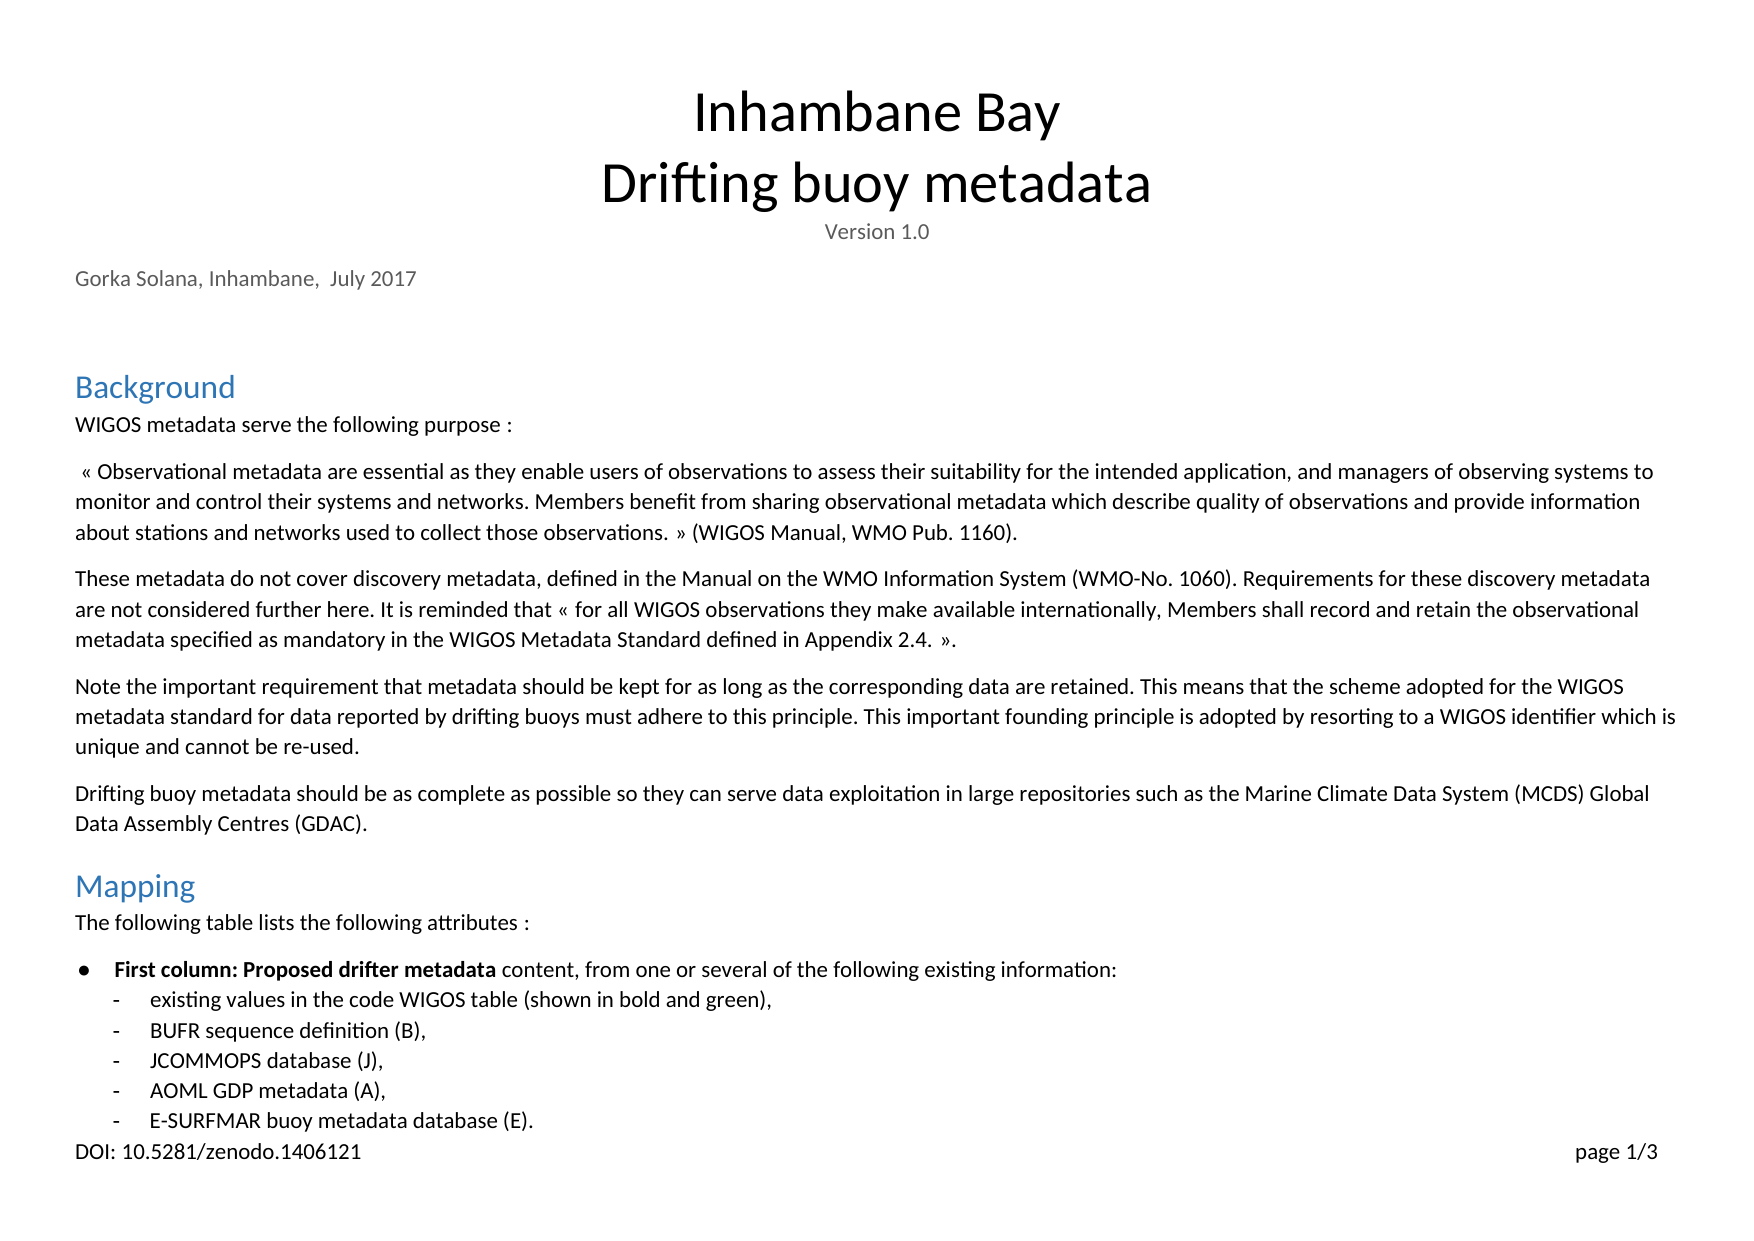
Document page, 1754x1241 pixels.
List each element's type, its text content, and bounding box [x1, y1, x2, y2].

text These metadata do not cover discovery metadata, defined in the Manual on the WMO Information System (WMO-No. 1060). Requirements for these discovery metadata are not considered further here. It is reminded that « for all WIGOS observations they make available internationally, Members shall record and retain the observational metadata specified as mandatory in the WIGOS Metadata Standard defined in Appendix 2.4. ». [75, 564, 1679, 653]
title Inhambane Bay [75, 75, 1679, 146]
list BUFR sequence definition (B), [112, 1016, 1679, 1044]
subtitle Mapping [75, 864, 1679, 905]
title Drifting buoy metadata [75, 146, 1679, 217]
text « Observational metadata are essential as they enable users of observations to assess their suitability for the intended application, and managers of observing systems to monitor and control their systems and networks. Members benefit from sharing observational metadata which describe quality of observations and provide information about stations and networks used to collect those observations. » (WIGOS Manual, WMO Pub. 1160). [75, 457, 1679, 546]
list existing values in the code WIGOS table (shown in bold and green), [112, 986, 1679, 1014]
list JCOMMOPS database (J), [112, 1046, 1679, 1074]
text The following table lists the following attributes : [75, 908, 1679, 937]
list E-SURFMAR buoy metadata database (E). [112, 1106, 1679, 1134]
subtitle Gorka Solana, Inhambane, July 2017 [75, 264, 1679, 292]
subtitle Background [75, 366, 1679, 407]
text Drifting buoy metadata should be as complete as possible so they can serve data exploitation in large repositories such as the Marine Climate Data System (MCDS) Global Data Assembly Centres (GDAC). [75, 779, 1679, 837]
text Note the important requirement that metadata should be kept for as long as the corresponding data are retained. This means that the scheme adopted for the WIGOS metadata standard for data reported by drifting buoys must adhere to this principle. This important founding principle is adopted by resorting to a WIGOS identifier which is unique and cannot be re-used. [75, 672, 1679, 760]
list First column: Proposed drifter metadata content, from one or several of the following existing information: [77, 955, 1679, 983]
text WIGOS metadata serve the following purpose : [75, 410, 1679, 438]
list AOML GDP metadata (A), [112, 1076, 1679, 1104]
subtitle Version 1.0 [75, 217, 1679, 246]
